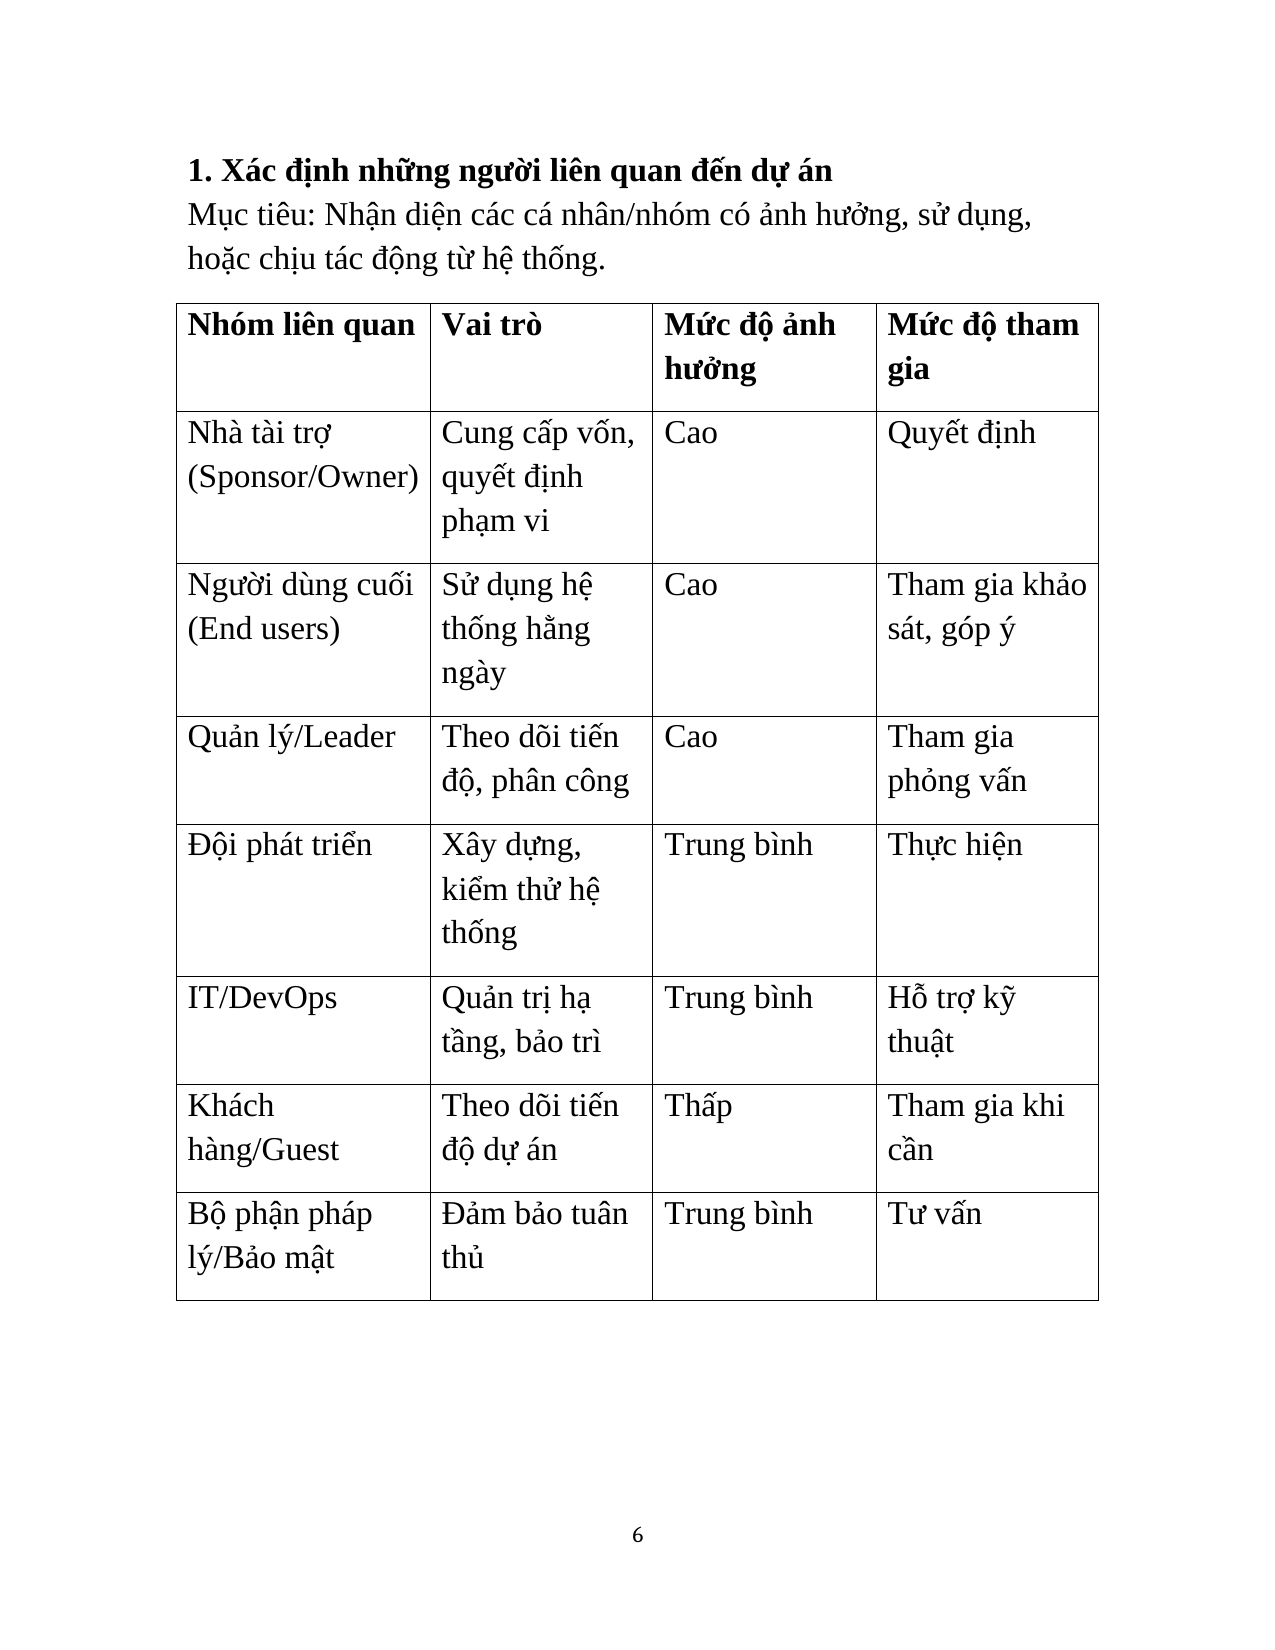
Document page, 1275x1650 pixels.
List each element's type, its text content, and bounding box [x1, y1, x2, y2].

table_cell Nhà tài trợ (Sponsor/Owner) [177, 412, 430, 563]
table_cell Thực hiện [877, 825, 1098, 976]
table_cell Người dùng cuối (End users) [177, 564, 430, 716]
table_header Vai trò [431, 304, 652, 411]
table_cell Khách hàng/Guest [177, 1085, 430, 1192]
table_cell IT/DevOps [177, 977, 430, 1084]
table_cell Trung bình [653, 977, 876, 1084]
text Mục tiêu: Nhận diện các cá nhân/nhóm có ảnh hưởng, sử dụng, hoặc chịu tác động từ hệ thống. [187, 194, 1087, 276]
table_cell Cao [653, 564, 876, 716]
table_cell Bộ phận pháp lý/Bảo mật [177, 1193, 430, 1300]
table_cell Tham gia khảo sát, góp ý [877, 564, 1098, 716]
table_cell Cao [653, 717, 876, 824]
table_cell Quản lý/Leader [177, 717, 430, 824]
table_cell Tham gia khi cần [877, 1085, 1098, 1192]
table_cell Cao [653, 412, 876, 563]
table_cell Theo dõi tiến độ, phân công [431, 717, 652, 824]
table_cell Sử dụng hệ thống hằng ngày [431, 564, 652, 716]
table_cell Đội phát triển [177, 825, 430, 976]
subtitle 1. Xác định những người liên quan đến dự án [187, 150, 1087, 188]
table_header Nhóm liên quan [177, 304, 430, 411]
table_cell Thấp [653, 1085, 876, 1192]
table_cell Theo dõi tiến độ dự án [431, 1085, 652, 1192]
table_cell Xây dựng, kiểm thử hệ thống [431, 825, 652, 976]
table_cell Trung bình [653, 1193, 876, 1300]
table_header Mức độ tham gia [877, 304, 1098, 411]
table_cell Đảm bảo tuân thủ [431, 1193, 652, 1300]
table_cell Cung cấp vốn, quyết định phạm vi [431, 412, 652, 563]
table_header Mức độ ảnh hưởng [653, 304, 876, 411]
table_cell Tham gia phỏng vấn [877, 717, 1098, 824]
table_cell Quản trị hạ tầng, bảo trì [431, 977, 652, 1084]
table_cell Hỗ trợ kỹ thuật [877, 977, 1098, 1084]
table_cell Quyết định [877, 412, 1098, 563]
table_cell Trung bình [653, 825, 876, 976]
table_cell Tư vấn [877, 1193, 1098, 1300]
